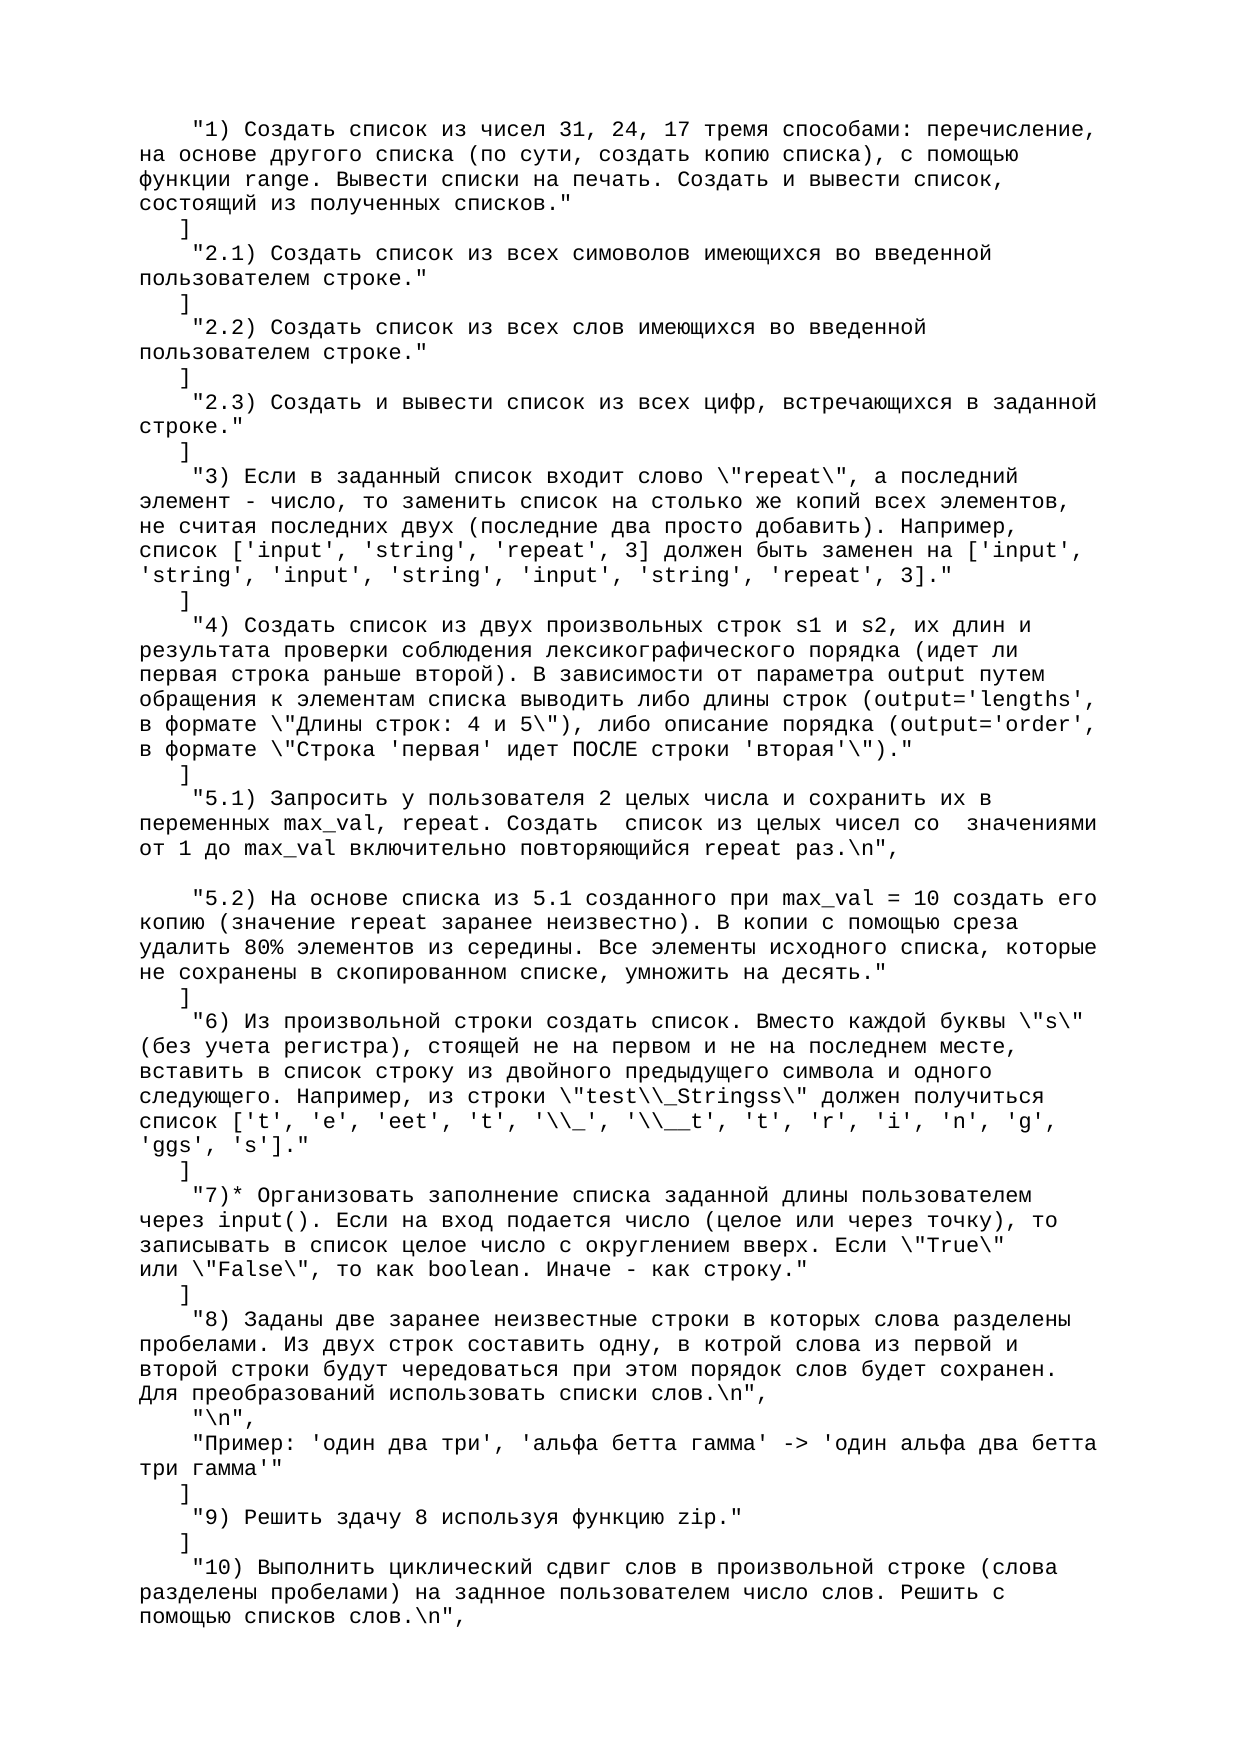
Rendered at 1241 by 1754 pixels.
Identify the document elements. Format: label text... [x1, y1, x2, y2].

text "3) Если в заданный список входит слово \"repeat\", а последний элемент - число, то заменить список на столько же копий всех элементов, не считая последних двух (последние два просто добавить). Например, список ['input', 'string', 'repeat', 3] должен быть заменен на ['input', 'string', 'input', 'string', 'input', 'string', 'repeat', 3]." [139, 465, 1101, 589]
text ] [139, 1482, 1101, 1506]
text "8) Заданы две заранее неизвестные строки в которых слова разделены пробелами. Из двух строк составить одну, в котрой слова из первой и второй строки будут чередоваться при этом порядок слов будет сохранен. Для преобразований использовать списки слов.\n", [139, 1308, 1101, 1407]
text ] [139, 440, 1101, 465]
text "6) Из произвольной строки создать список. Вместо каждой буквы \"s\" (без учета регистра), стоящей не на первом и не на последнем месте, вставить в список строку из двойного предыдущего символа и одного следующего. Например, из строки \"test\\_Stringss\" должен получиться список ['t', 'e', 'eet', 't', '\\_', '\\__t', 't', 'r', 'i', 'n', 'g', 'ggs', 's']." [139, 1011, 1101, 1159]
text ] [139, 217, 1101, 242]
text "1) Создать список из чисел 31, 24, 17 тремя способами: перечисление, на основе другого списка (по сути, создать копию списка), с помощью функции range. Вывести списки на печать. Создать и вывести список, состоящий из полученных списков." [139, 118, 1101, 217]
text "2.3) Создать и вывести список из всех цифр, встречающихся в заданной строке." [139, 391, 1101, 440]
text ] [139, 1531, 1101, 1556]
text "4) Создать список из двух произвольных строк s1 и s2, их длин и результата проверки соблюдения лексикографического порядка (идет ли первая строка раньше второй). В зависимости от параметра output путем обращения к элементам списка выводить либо длины строк (output='lengths', в формате \"Длины строк: 4 и 5\"), либо описание порядка (output='order', в формате \"Строка 'первая' идет ПОСЛЕ строки 'вторая'\")." [139, 614, 1101, 763]
text ] [139, 589, 1101, 614]
text "7)* Организовать заполнение списка заданной длины пользователем через input(). Если на вход подается число (целое или через точку), то записывать в список целое число с округлением вверх. Если \"True\" или \"False\", то как boolean. Иначе - как строку." [139, 1184, 1101, 1283]
text ] [139, 366, 1101, 391]
text "5.1) Запросить у пользователя 2 целых числа и сохранить их в переменных max_val, repeat. Создать список из целых чисел со значениями от 1 до max_val включительно повторяющийся repeat раз.\n", [139, 787, 1101, 862]
text ] [139, 292, 1101, 316]
text "\n", [139, 1407, 1101, 1432]
text ] [139, 763, 1101, 787]
text "Пример: 'один два три', 'альфа бетта гамма' -> 'один альфа два бетта три гамма'" [139, 1432, 1101, 1482]
text ] [139, 1283, 1101, 1308]
text "5.2) На основе списка из 5.1 созданного при max_val = 10 создать его копию (значение repeat заранее неизвестно). В копии с помощью среза удалить 80% элементов из середины. Все элементы исходного списка, которые не сохранены в скопированном списке, умножить на десять." [139, 887, 1101, 986]
text ] [139, 986, 1101, 1011]
text ] [139, 1159, 1101, 1184]
text "10) Выполнить циклический сдвиг слов в произвольной строке (слова разделены пробелами) на заднное пользователем число слов. Решить с помощью списков слов.\n", [139, 1556, 1101, 1630]
text "2.1) Создать список из всех симоволов имеющихся во введенной пользователем строке." [139, 242, 1101, 292]
text "2.2) Создать список из всех слов имеющихся во введенной пользователем строке." [139, 316, 1101, 366]
text "9) Решить здачу 8 используя функцию zip." [139, 1506, 1101, 1531]
